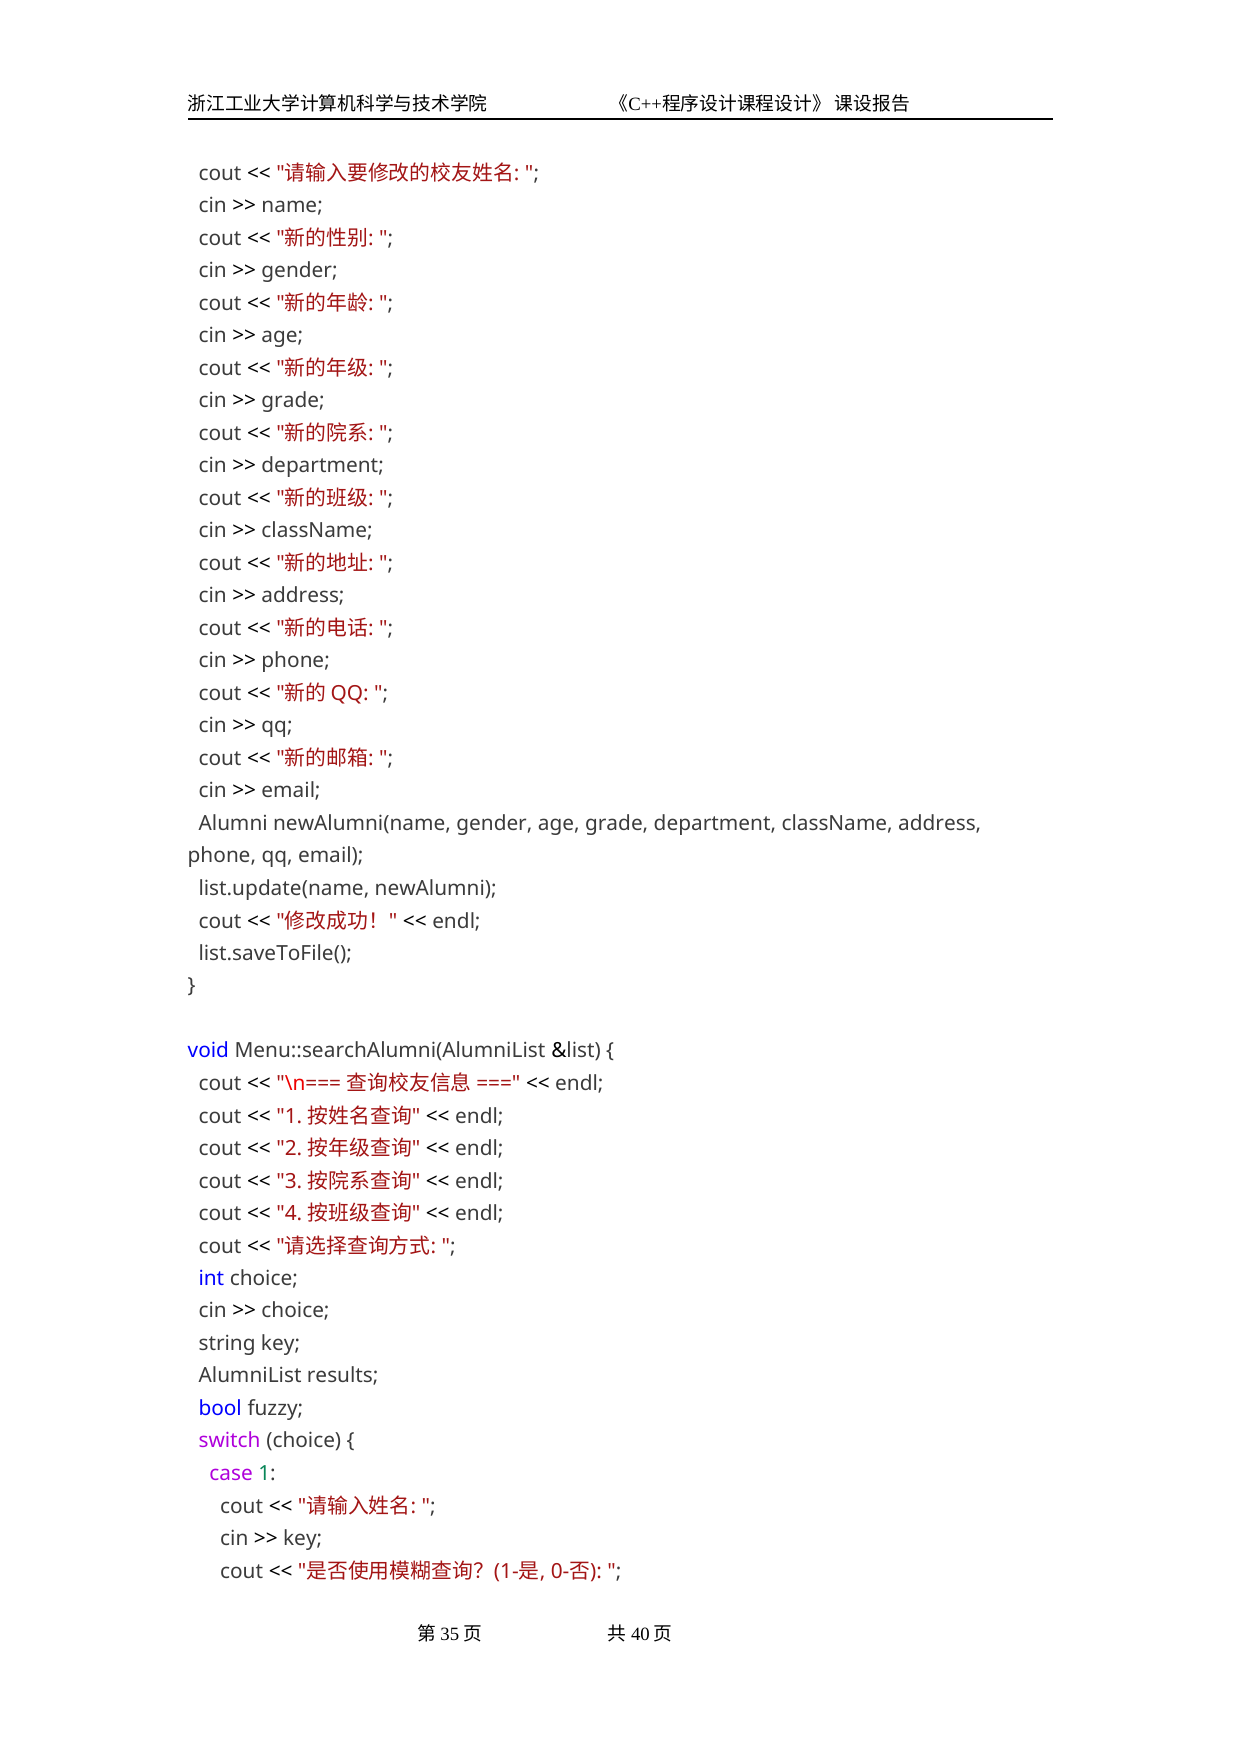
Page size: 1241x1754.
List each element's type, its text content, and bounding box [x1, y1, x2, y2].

text cin >> email; [187, 773, 1053, 806]
text cin >> gender; [187, 253, 1053, 286]
text switch (choice) { [187, 1423, 1053, 1456]
text cout << "新的QQ: "; [187, 676, 1053, 708]
text cout << "\n=== 查询校友信息 ===" << endl; [187, 1066, 1053, 1098]
text cout << "新的班级: "; [187, 481, 1053, 513]
text string key; [187, 1326, 1053, 1358]
text list.saveToFile(); [187, 936, 1053, 968]
text cout << "新的年级: "; [187, 351, 1053, 383]
text cout << "修改成功！" << endl; [187, 903, 1053, 936]
text cout << "请输入姓名: "; [187, 1488, 1053, 1521]
text cin >> phone; [187, 643, 1053, 676]
text cout << "4. 按班级查询" << endl; [187, 1196, 1053, 1228]
text cout << "请选择查询方式: "; [187, 1228, 1053, 1261]
text cout << "新的院系: "; [187, 416, 1053, 448]
text cout << "1. 按姓名查询" << endl; [187, 1098, 1053, 1131]
text case 1: [187, 1456, 1053, 1488]
text cin >> qq; [187, 708, 1053, 741]
text cout << "新的年龄: "; [187, 286, 1053, 318]
text cout << "2. 按年级查询" << endl; [187, 1131, 1053, 1163]
text cin >> name; [187, 188, 1053, 221]
text list.update(name, newAlumni); [187, 871, 1053, 903]
text cout << "新的电话: "; [187, 611, 1053, 643]
text cout << "新的性别: "; [187, 221, 1053, 253]
text Alumni newAlumni(name, gender, age, grade, department, className, address, phone, qq, email); [187, 806, 1053, 871]
text cin >> choice; [187, 1293, 1053, 1326]
text int choice; [187, 1261, 1053, 1293]
text cout << "是否使用模糊查询？(1-是, 0-否): "; [187, 1553, 1053, 1586]
text cout << "3. 按院系查询" << endl; [187, 1163, 1053, 1196]
text cin >> grade; [187, 383, 1053, 416]
text bool fuzzy; [187, 1391, 1053, 1423]
text cin >> key; [187, 1521, 1053, 1553]
text } [187, 968, 1053, 1001]
text cout << "新的邮箱: "; [187, 741, 1053, 773]
text cin >> age; [187, 318, 1053, 351]
text cin >> address; [187, 578, 1053, 611]
text AlumniList results; [187, 1358, 1053, 1391]
text void Menu::searchAlumni(AlumniList &list) { [187, 1033, 1053, 1066]
text cout << "请输入要修改的校友姓名: "; [187, 156, 1053, 188]
text cin >> department; [187, 448, 1053, 481]
text cout << "新的地址: "; [187, 546, 1053, 578]
text cin >> className; [187, 513, 1053, 546]
